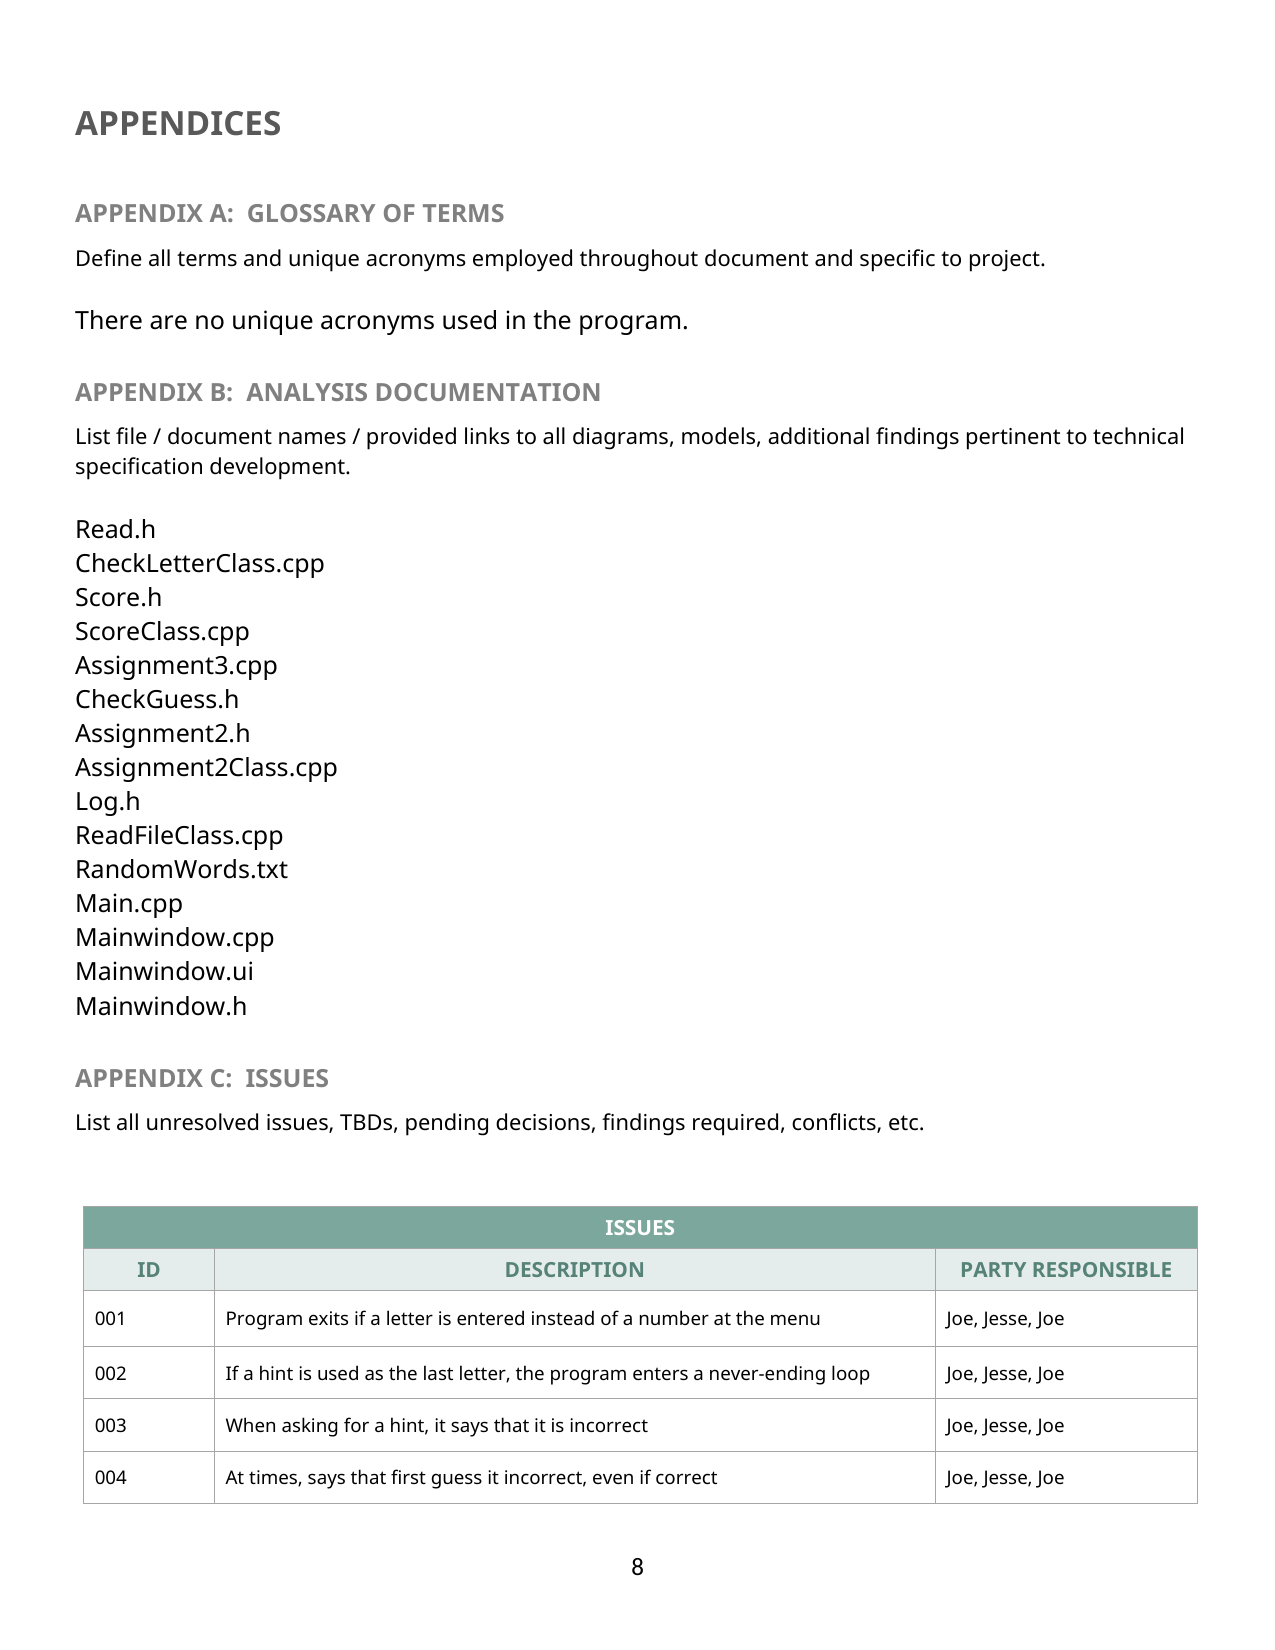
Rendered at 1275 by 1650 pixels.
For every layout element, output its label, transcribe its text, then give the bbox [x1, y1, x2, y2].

text RandomWords.txt [75, 852, 1200, 886]
text CheckGuess.h [75, 682, 1200, 716]
text Assignment3.cpp [75, 647, 1200, 682]
table_cell 004 [84, 1452, 214, 1503]
text ReadFileClass.cpp [75, 818, 1200, 852]
text List file / document names / provided links to all diagrams, models, additional findings pertinent to technical specification development. [75, 421, 1200, 481]
text List all unresolved issues, TBDs, pending decisions, findings required, conflicts, etc. [75, 1107, 1200, 1137]
text Define all terms and unique acronyms employed throughout document and specific to project. [75, 243, 1200, 272]
text ScoreClass.cpp [75, 613, 1200, 647]
text Mainwindow.h [75, 988, 1200, 1022]
table_cell DESCRIPTION [215, 1249, 935, 1290]
table_cell 001 [84, 1291, 214, 1346]
text CheckLetterClass.cpp [75, 545, 1200, 579]
text There are no unique acronyms used in the program. [75, 302, 1200, 336]
table_header ISSUES [84, 1207, 1197, 1248]
text Mainwindow.cpp [75, 920, 1200, 954]
text Score.h [75, 579, 1200, 613]
table_cell Program exits if a letter is entered instead of a number at the menu [215, 1291, 935, 1346]
table_cell At times, says that first guess it incorrect, even if correct [215, 1452, 935, 1503]
table_cell PARTY RESPONSIBLE [936, 1249, 1197, 1290]
subtitle APPENDIX B: ANALYSIS DOCUMENTATION [75, 374, 1200, 409]
table_cell 003 [84, 1399, 214, 1451]
text Main.cpp [75, 886, 1200, 920]
text Assignment2Class.cpp [75, 750, 1200, 784]
text Assignment2.h [75, 716, 1200, 750]
table_cell Joe, Jesse, Joe [936, 1452, 1197, 1503]
table_cell ID [84, 1249, 214, 1290]
table_cell When asking for a hint, it says that it is incorrect [215, 1399, 935, 1451]
table_cell Joe, Jesse, Joe [936, 1347, 1197, 1398]
subtitle APPENDIX C: ISSUES [75, 1060, 1200, 1094]
text Read.h [75, 511, 1200, 545]
text Log.h [75, 784, 1200, 818]
table_cell Joe, Jesse, Joe [936, 1291, 1197, 1346]
table_cell 002 [84, 1347, 214, 1398]
subtitle APPENDICES [75, 100, 1200, 145]
subtitle APPENDIX A: GLOSSARY OF TERMS [75, 196, 1200, 230]
text Mainwindow.ui [75, 954, 1200, 988]
table_cell If a hint is used as the last letter, the program enters a never-ending loop [215, 1347, 935, 1398]
table_cell Joe, Jesse, Joe [936, 1399, 1197, 1451]
